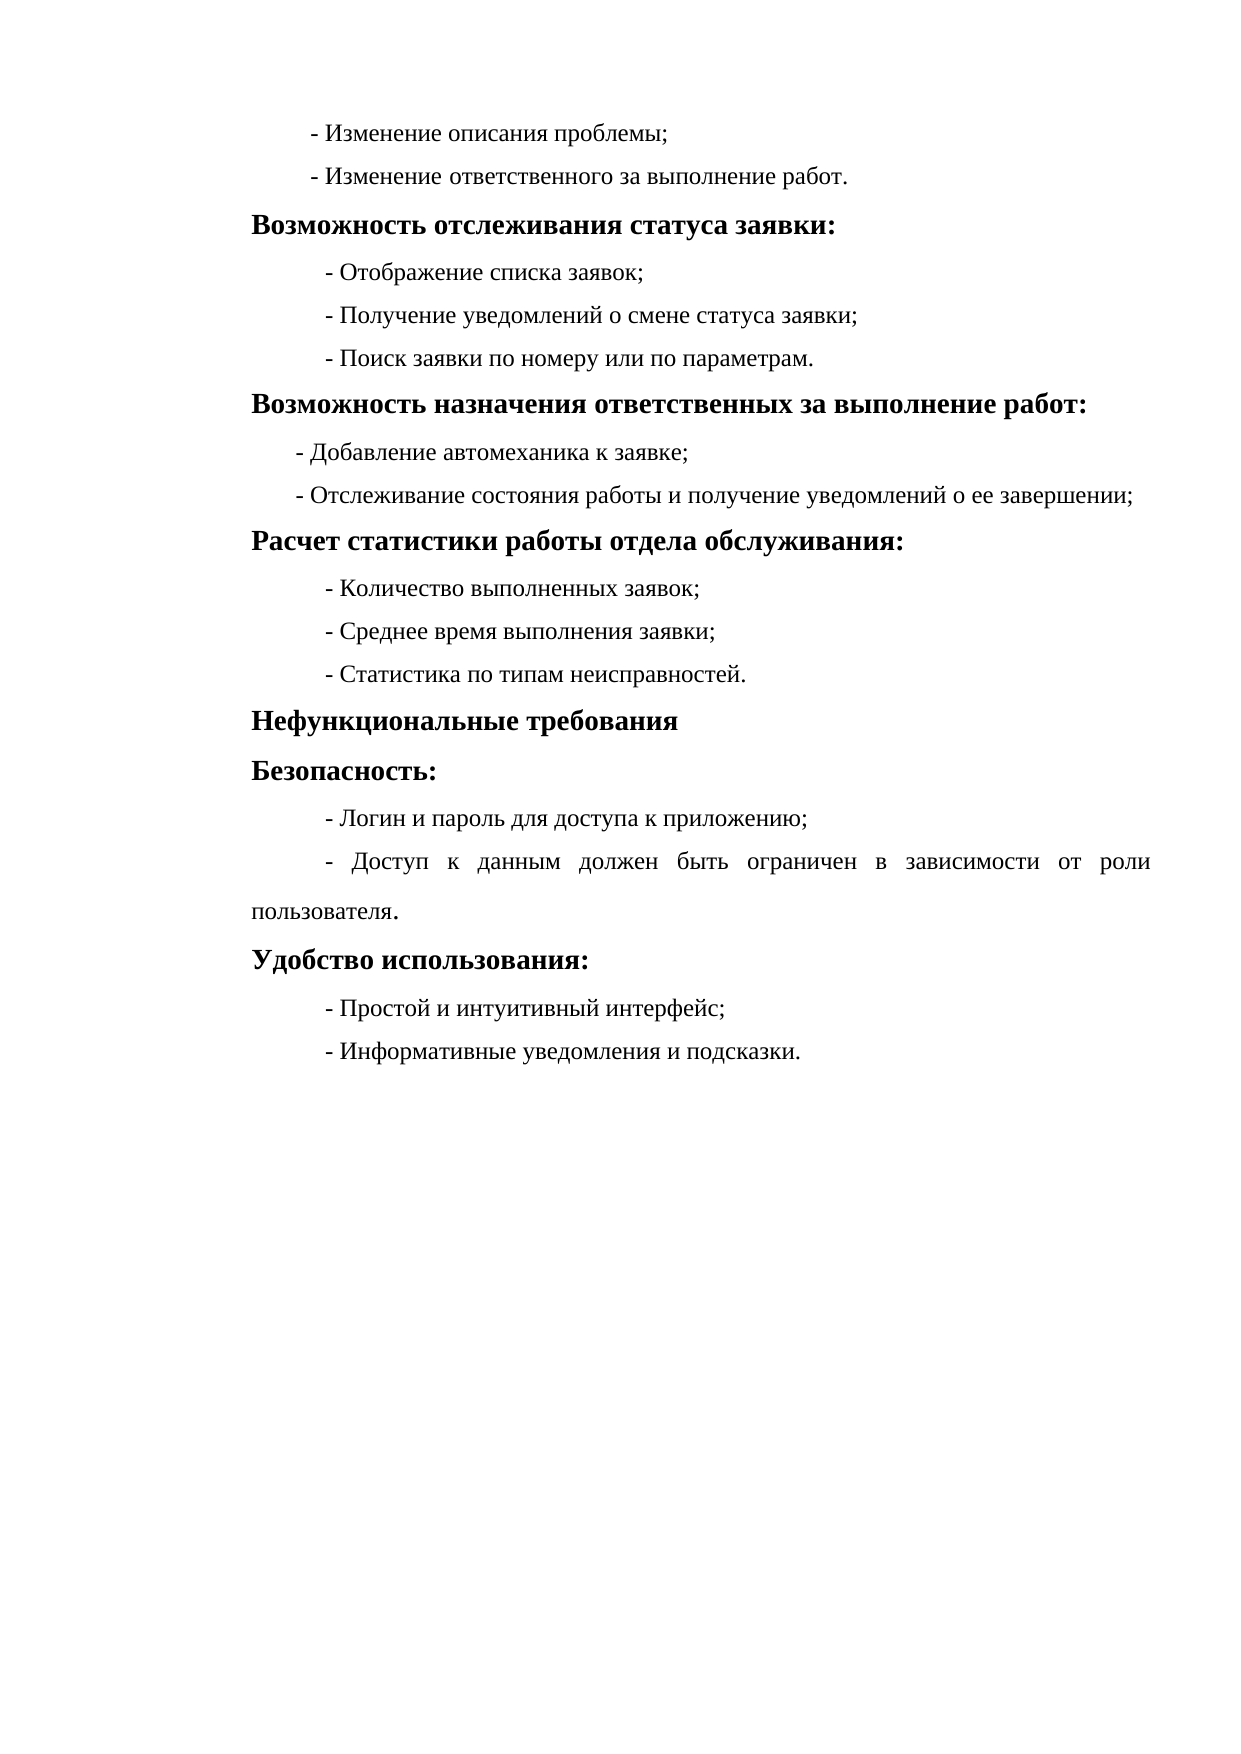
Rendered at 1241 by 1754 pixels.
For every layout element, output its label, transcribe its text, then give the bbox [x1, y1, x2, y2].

text - Среднее время выполнения заявки; [251, 616, 1152, 645]
text Удобство использования: [177, 942, 1152, 976]
text - Статистика по типам неисправностей. [251, 659, 1152, 688]
text - Поиск заявки по номеру или по параметрам. [251, 343, 1152, 372]
text Возможность назначения ответственных за выполнение работ: [177, 386, 1152, 420]
text Нефункциональные требования [177, 703, 1152, 736]
text - Простой и интуитивный интерфейс; [251, 993, 1152, 1021]
text Расчет статистики работы отдела обслуживания: [177, 523, 1152, 557]
text - Изменение описания проблемы; [177, 118, 1152, 147]
text - Количество выполненных заявок; [251, 573, 1152, 602]
text - Изменение ответственного за выполнение работ. [177, 161, 1152, 190]
text - Доступ к данным должен быть ограничен в зависимости от роли пользователя. [251, 846, 1152, 926]
text - Добавление автомеханика к заявке; [177, 437, 1152, 466]
text - Отображение списка заявок; [251, 257, 1152, 286]
text - Логин и пароль для доступа к приложению; [251, 803, 1152, 832]
text - Информативные уведомления и подсказки. [251, 1036, 1152, 1064]
text Возможность отслеживания статуса заявки: [177, 207, 1152, 240]
text Безопасность: [177, 753, 1152, 787]
text - Получение уведомлений о смене статуса заявки; [251, 300, 1152, 329]
text - Отслеживание состояния работы и получение уведомлений о ее завершении; [177, 480, 1152, 509]
